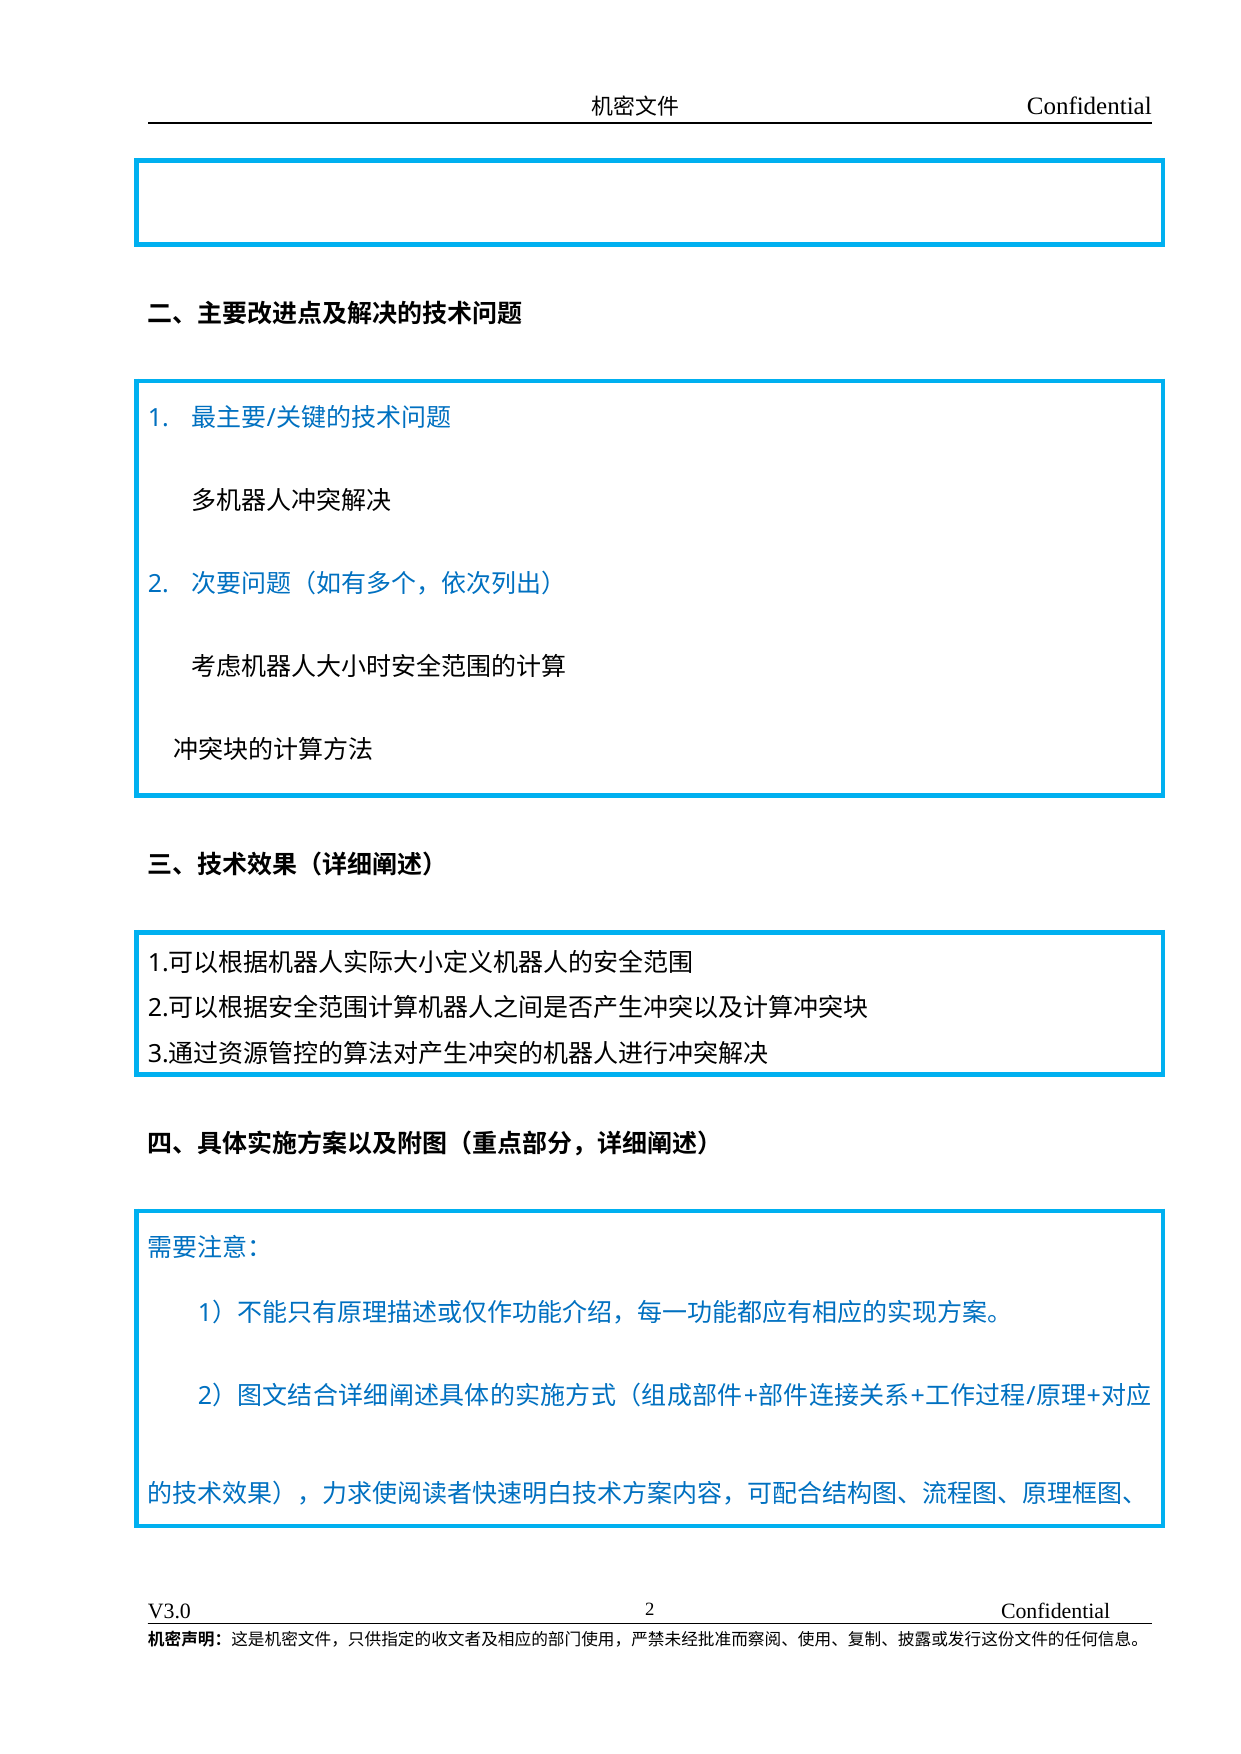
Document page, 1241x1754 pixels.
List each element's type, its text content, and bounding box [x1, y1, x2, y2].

text 三、技术效果（详细阐述） [148, 830, 1152, 895]
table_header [139, 1213, 1161, 1524]
text 二、主要改进点及解决的技术问题 [148, 279, 1152, 344]
text 四、具体实施方案以及附图（重点部分，详细阐述） [148, 1109, 1152, 1174]
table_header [139, 163, 1161, 242]
table_header 1.可以根据机器人实际大小定义机器人的安全范围 2.可以根据安全范围计算机器人之间是否产生冲突以及计算冲突块 3.通过资源管控的算法对产生冲突的机器人进行冲突解决 [139, 935, 1161, 1072]
table_header 最主要/关键的技术问题 多机器人冲突解决 次要问题（如有多个，依次列出） 考虑机器人大小时安全范围的计算 冲突块的计算方法 [139, 383, 1161, 793]
